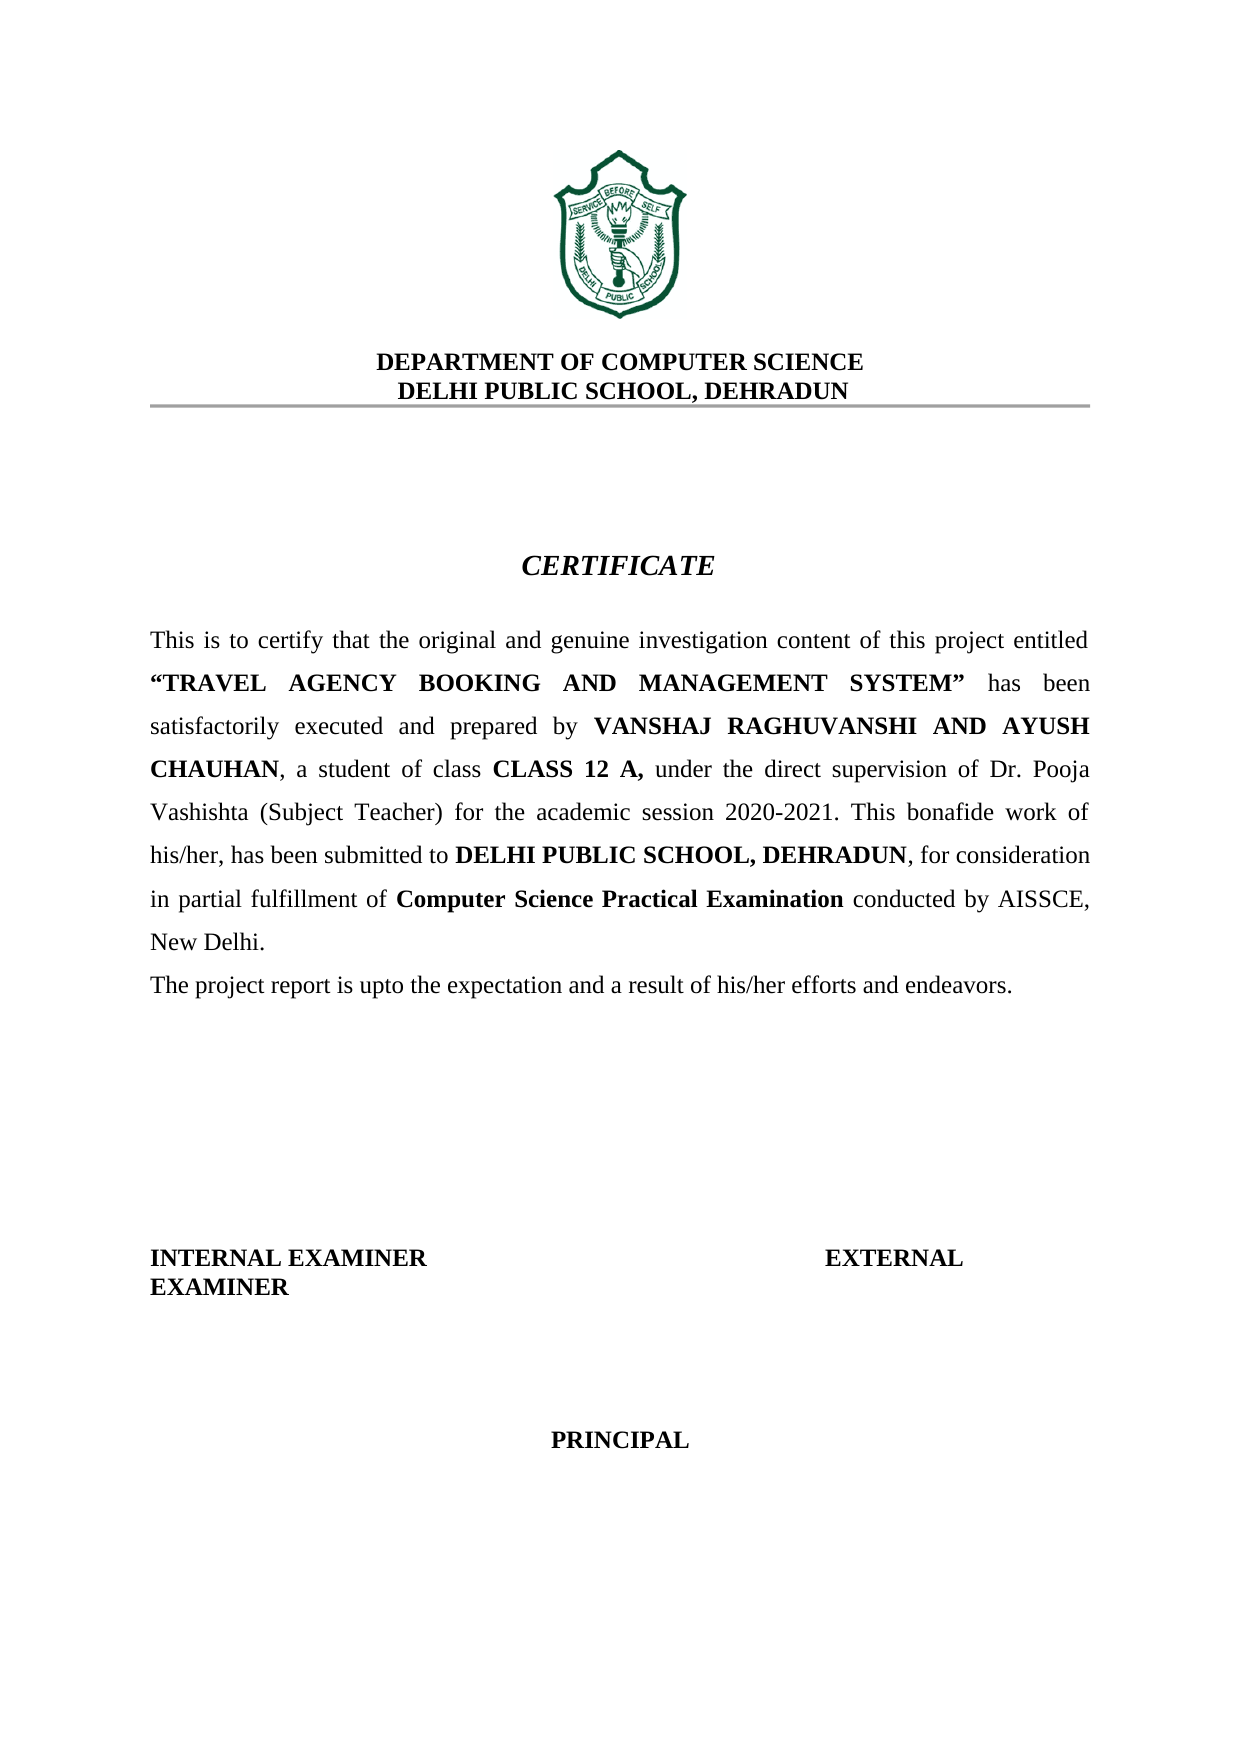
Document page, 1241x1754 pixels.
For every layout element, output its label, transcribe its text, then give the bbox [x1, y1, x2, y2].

picture [553, 150, 687, 319]
text DEPARTMENT OF COMPUTER SCIENCE [150, 347, 1090, 376]
text The project report is upto the expectation and a result of his/her efforts and endeavors. [150, 970, 1090, 999]
text This is to certify that the original and genuine investigation content of this project entitled “TRAVEL AGENCY BOOKING AND MANAGEMENT SYSTEM” has been satisfactorily executed and prepared by VANSHAJ RAGHUVANSHI AND AYUSH CHAUHAN, a student of class CLASS 12 A, under the direct supervision of Dr. Pooja Vashishta (Subject Teacher) for the academic session 2020-2021. This bonafide work of his/her, has been submitted to DELHI PUBLIC SCHOOL, DEHRADUN, for consideration in partial fulfillment of Computer Science Practical Examination conducted by AISSCE, New Delhi. [150, 625, 1090, 956]
text CERTIFICATE [150, 548, 1090, 582]
text DELHI PUBLIC SCHOOL, DEHRADUN [150, 376, 1090, 404]
text PRINCIPAL [150, 1425, 1090, 1454]
text INTERNAL EXAMINER EXTERNAL EXAMINER [150, 1243, 1090, 1301]
